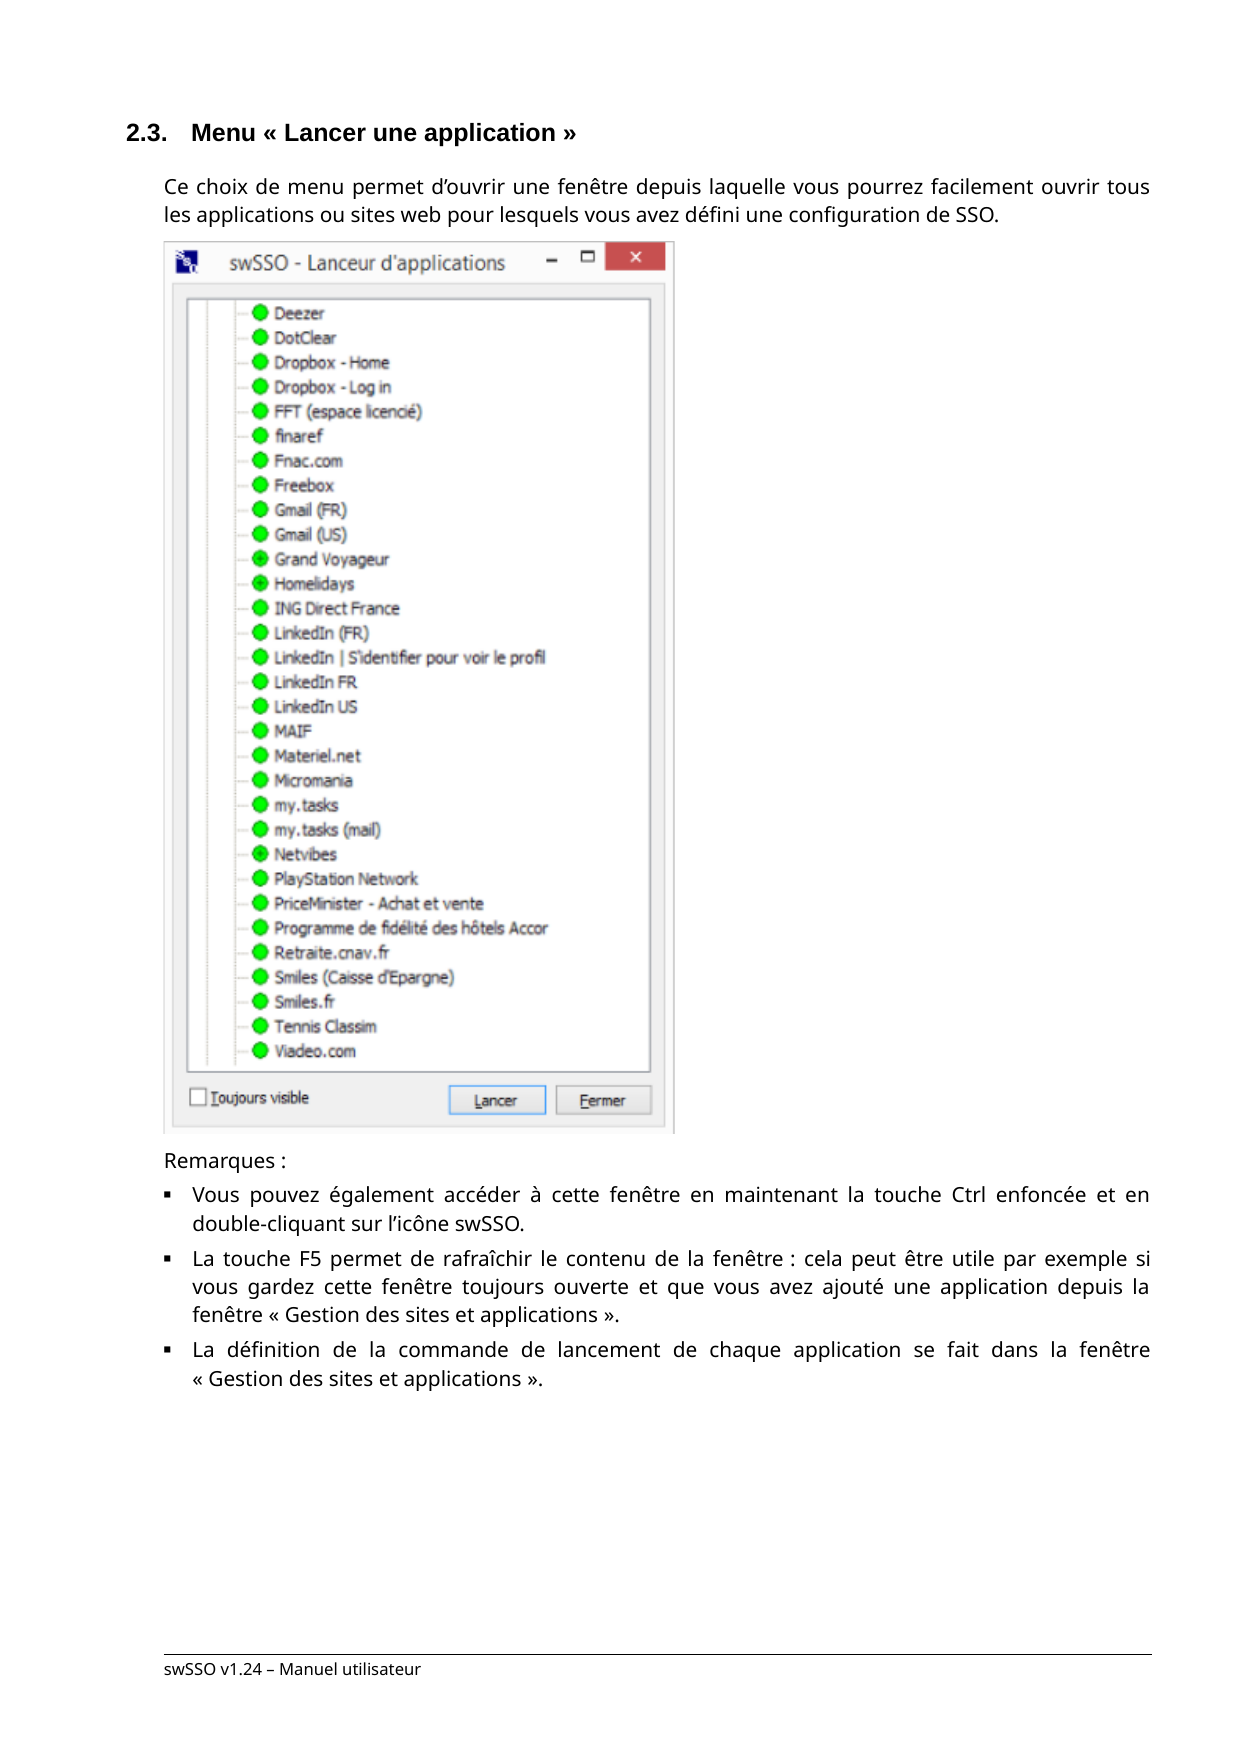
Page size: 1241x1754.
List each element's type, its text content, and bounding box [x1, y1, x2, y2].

picture [163, 241, 675, 1134]
subtitle Menu « Lancer une application » [126, 118, 1152, 147]
text Vous pouvez également accéder à cette fenêtre en maintenant la touche Ctrl enfoncée et en double-cliquant sur l’icône swSSO. [162, 1181, 1152, 1237]
text Remarques : [164, 1146, 1152, 1174]
text Ce choix de menu permet d’ouvrir une fenêtre depuis laquelle vous pourrez facilement ouvrir tous les applications ou sites web pour lesquels vous avez défini une configuration de SSO. [164, 172, 1152, 229]
text La définition de la commande de lancement de chaque application se fait dans la fenêtre « Gestion des sites et applications ». [162, 1335, 1152, 1392]
text La touche F5 permet de rafraîchir le contenu de la fenêtre : cela peut être utile par exemple si vous gardez cette fenêtre toujours ouverte et que vous avez ajouté une application depuis la fenêtre « Gestion des sites et applications ». [162, 1244, 1152, 1329]
